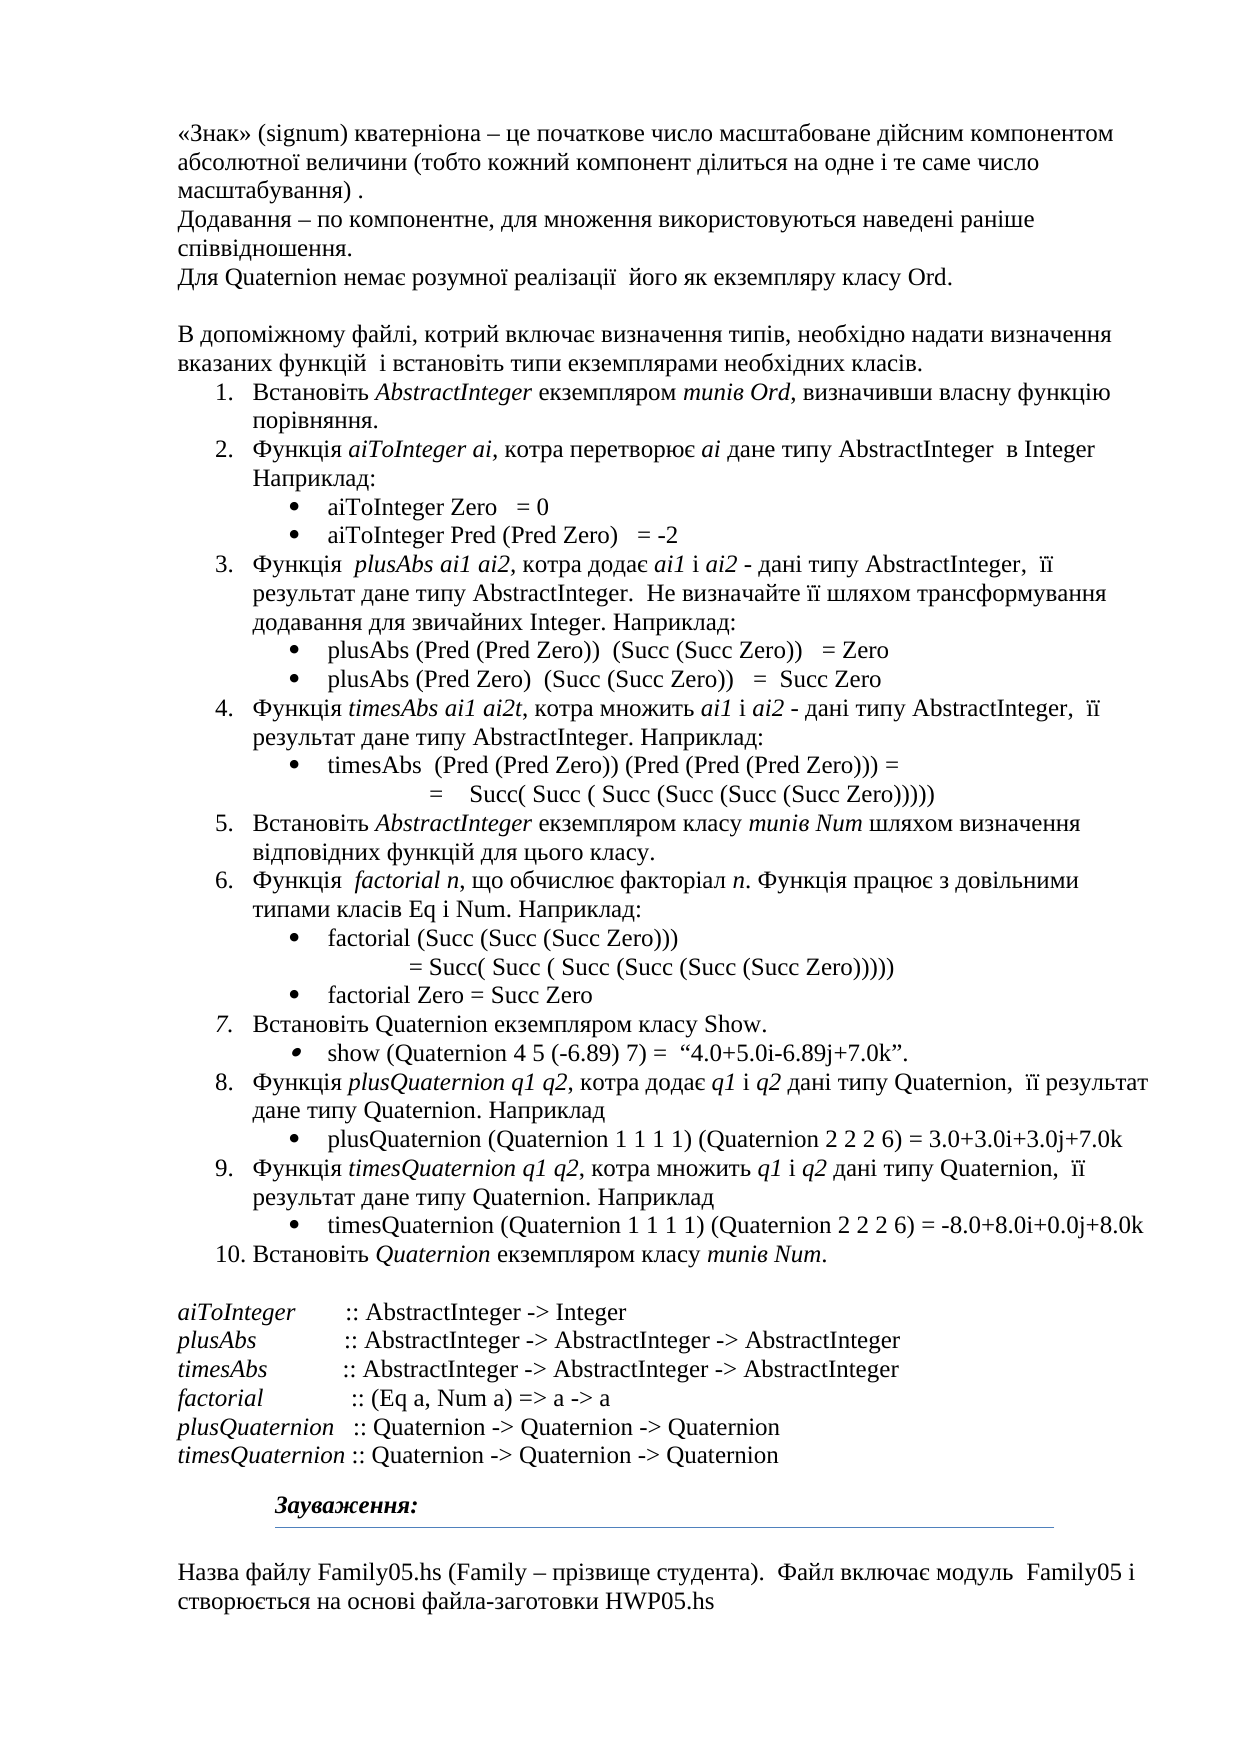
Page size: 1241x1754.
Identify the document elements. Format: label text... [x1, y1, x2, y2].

list Функція timesQuaternion q1 q2, котра множить q1 і q2 дані типу Quaternion, її результат дане типу Quaternion. Наприклад [215, 1153, 1152, 1211]
text timesQuaternion :: Quaternion -> Quaternion -> Quaternion [177, 1441, 1152, 1469]
text aiToInteger :: AbstractInteger -> Integer [177, 1297, 1152, 1326]
list plusAbs (Pred Zero) (Succ (Succ Zero)) = Succ Zero [290, 664, 1152, 693]
text timesAbs :: AbstractInteger -> AbstractInteger -> AbstractInteger [177, 1354, 1152, 1383]
text Для Quaternion немає розумної реалізації його як екземпляру класу Ord. [177, 262, 1152, 291]
text factorial :: (Eq a, Num a) => a -> a [177, 1383, 1152, 1412]
list show (Quaternion 4 5 (-6.89) 7) = “4.0+5.0i-6.89j+7.0k”. [290, 1038, 1152, 1067]
list plusQuaternion (Quaternion 1 1 1 1) (Quaternion 2 2 2 6) = 3.0+3.0i+3.0j+7.0k [290, 1124, 1152, 1153]
list Встановіть Quaternion екземпляром класу Show. [215, 1009, 1152, 1038]
list factorial Zero = Succ Zero [290, 981, 1152, 1009]
text «Знак» (signum) кватерніона – це початкове число масштабоване дійсним компонентом абсолютної величини (тобто кожний компонент ділиться на одне і те саме число масштабування) . [177, 118, 1152, 204]
text В допоміжному файлі, котрий включає визначення типів, необхідно надати визначення вказаних функцій і встановіть типи екземплярами необхідних класів. [177, 319, 1152, 377]
list timesQuaternion (Quaternion 1 1 1 1) (Quaternion 2 2 2 6) = -8.0+8.0i+0.0j+8.0k [290, 1211, 1152, 1239]
text plusQuaternion :: Quaternion -> Quaternion -> Quaternion [177, 1412, 1152, 1441]
list Встановіть AbstractInteger екземпляром класу типів Num шляхом визначення відповідних функцій для цього класу. [215, 808, 1152, 866]
text = Succ( Succ ( Succ (Succ (Succ (Succ Zero))))) [327, 952, 1152, 981]
list Функція plusQuaternion q1 q2, котра додає q1 і q2 дані типу Quaternion, її результат дане типу Quaternion. Наприклад [215, 1067, 1152, 1124]
text Зауваження: [275, 1490, 1054, 1527]
list Функція timesAbs ai1 ai2t, котра множить ai1 і ai2 - дані типу AbstractInteger, її результат дане типу AbstractInteger. Наприклад: [215, 693, 1152, 751]
list timesAbs (Pred (Pred Zero)) (Pred (Pred (Pred Zero))) = [290, 751, 1152, 779]
list Встановіть AbstractInteger екземпляром типів Ord, визначивши власну функцію порівняння. [215, 377, 1152, 434]
list Функція plusAbs ai1 ai2, котра додає ai1 і ai2 - дані типу AbstractInteger, її результат дане типу AbstractInteger. Не визначайте її шляхом трансформування додавання для звичайних Integer. Наприклад: [215, 549, 1152, 636]
text Назва файлу Family05.hs (Family – прізвище студента). Файл включає модуль Family05 і створюється на основі файла-заготовки HWP05.hs [177, 1557, 1152, 1615]
list aiToInteger Zero = 0 [290, 492, 1152, 521]
list Встановіть Quaternion екземпляром класу типів Num. [215, 1239, 1152, 1268]
list Функція factorial n, що обчислює факторіал n. Функція працює з довільними типами класів Eq і Num. Наприклад: [215, 866, 1152, 923]
list plusAbs (Pred (Pred Zero)) (Succ (Succ Zero)) = Zero [290, 636, 1152, 664]
list factorial (Succ (Succ (Succ Zero))) [290, 923, 1152, 952]
text Додавання – по компонентне, для множення використовуються наведені раніше співвідношення. [177, 204, 1152, 262]
text = Succ( Succ ( Succ (Succ (Succ (Succ Zero))))) [327, 779, 1152, 808]
list Функція aiToInteger ai, котра перетворює ai дане типу AbstractInteger в Integer Наприклад: [215, 434, 1152, 492]
text plusAbs :: AbstractInteger -> AbstractInteger -> AbstractInteger [177, 1326, 1152, 1354]
list aiToInteger Pred (Pred Zero) = -2 [290, 521, 1152, 549]
